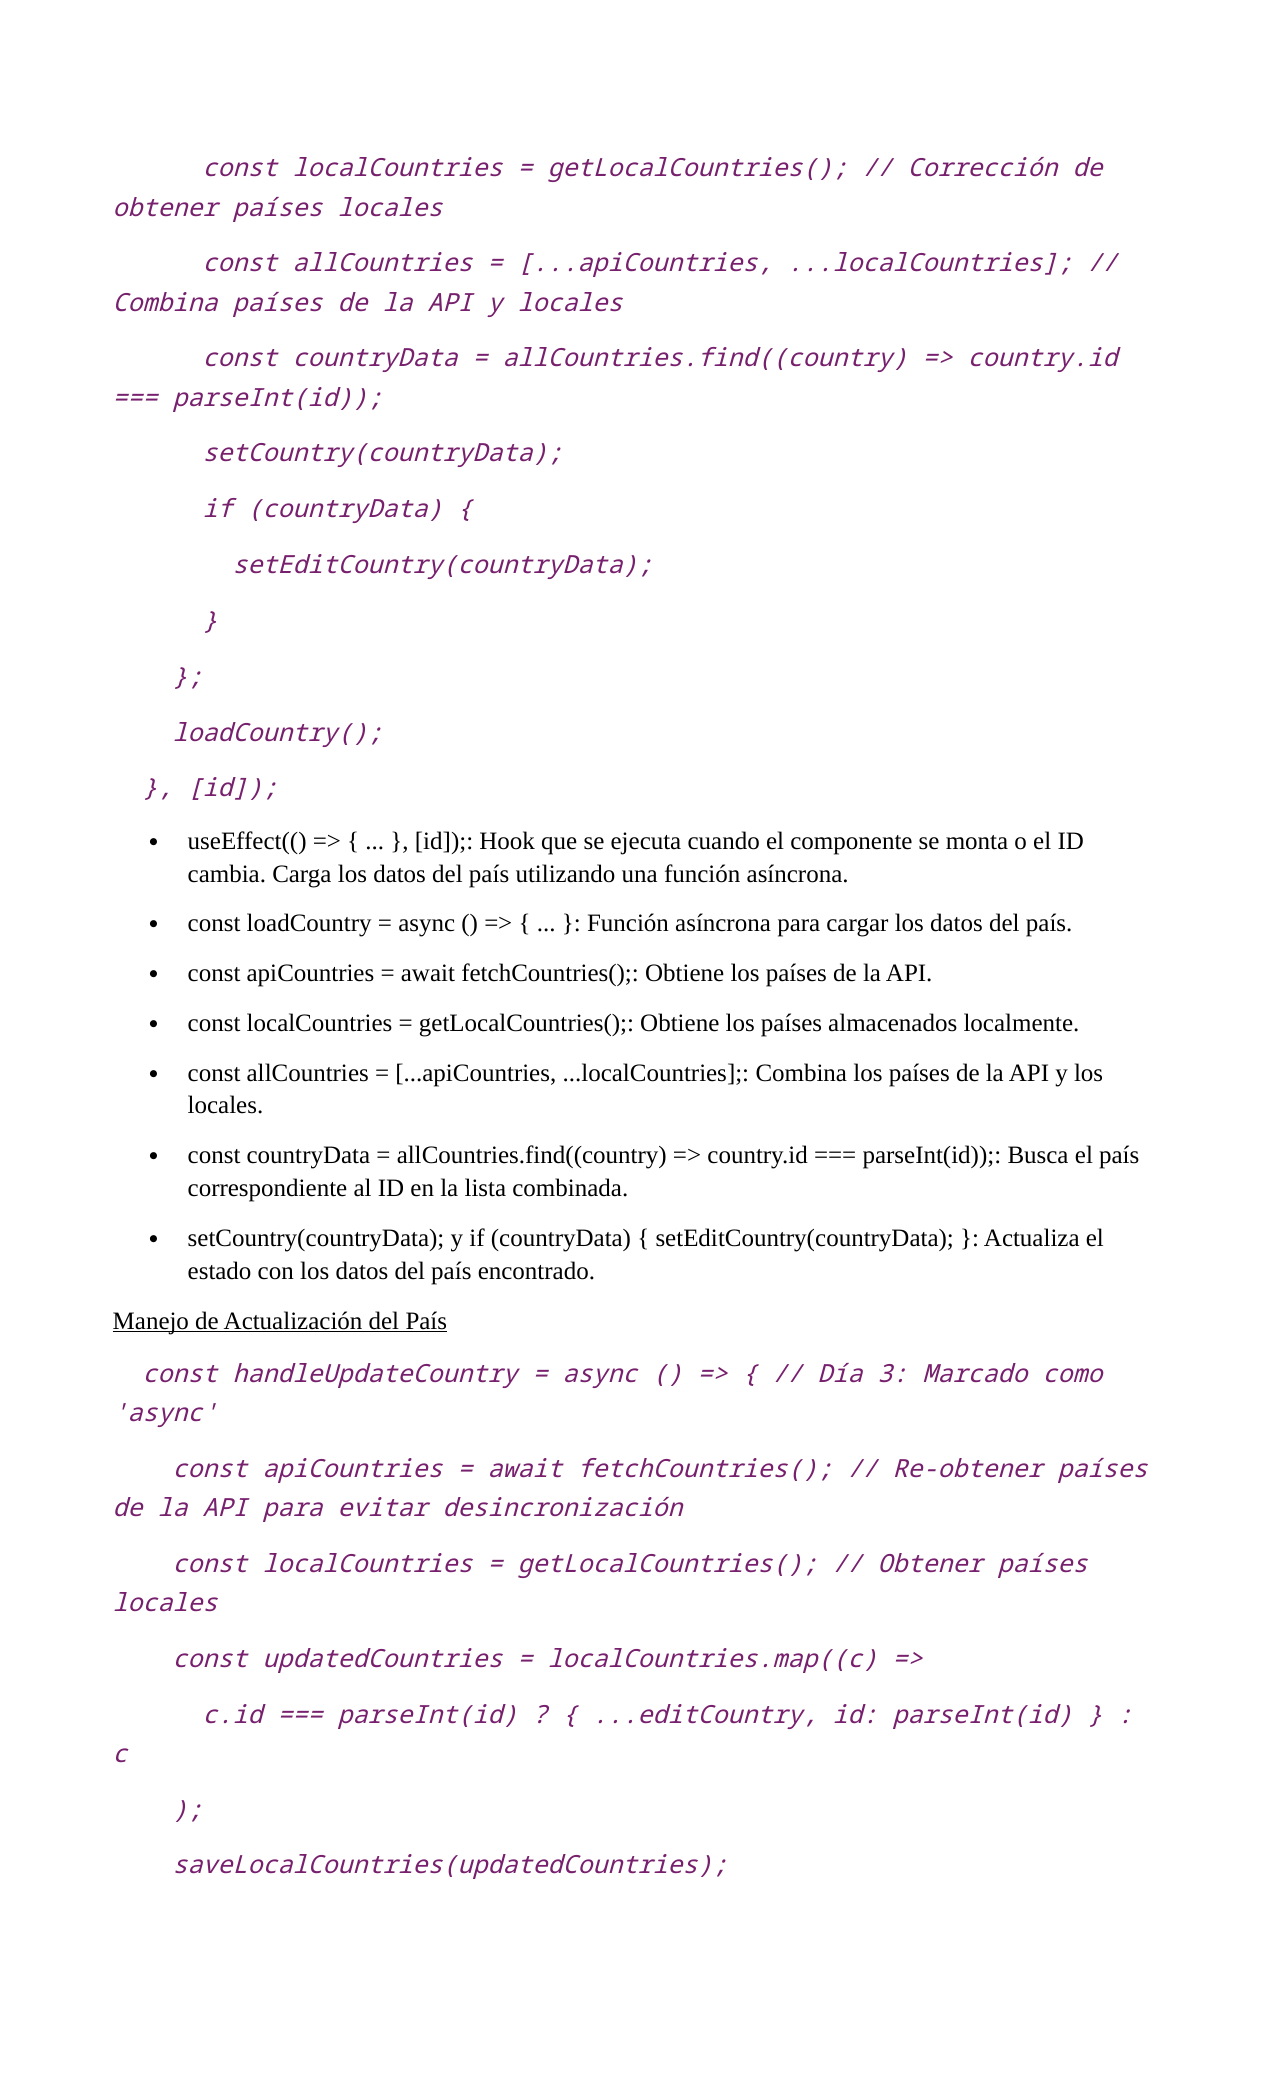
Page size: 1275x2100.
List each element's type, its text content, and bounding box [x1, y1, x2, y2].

text }; [112, 658, 1162, 692]
text const handleUpdateCountry = async () => { // Día 3: Marcado como 'async' [112, 1355, 1162, 1429]
list const apiCountries = await fetchCountries();: Obtiene los países de la API. [150, 958, 1162, 987]
list const localCountries = getLocalCountries();: Obtiene los países almacenados localmente. [150, 1008, 1162, 1037]
text const localCountries = getLocalCountries(); // Obtener países locales [112, 1545, 1162, 1619]
text saveLocalCountries(updatedCountries); [112, 1847, 1162, 1881]
list const allCountries = [...apiCountries, ...localCountries];: Combina los países de la API y los locales. [150, 1058, 1162, 1119]
text const apiCountries = await fetchCountries(); // Re-obtener países de la API para evitar desincronización [112, 1450, 1162, 1524]
list const loadCountry = async () => { ... }: Función asíncrona para cargar los datos del país. [150, 908, 1162, 937]
list setCountry(countryData); y if (countryData) { setEditCountry(countryData); }: Actualiza el estado con los datos del país encontrado. [150, 1223, 1162, 1285]
text ); [112, 1791, 1162, 1825]
text Manejo de Actualización del País [112, 1306, 1162, 1334]
text } [112, 602, 1162, 637]
text loadCountry(); [112, 714, 1162, 748]
text setCountry(countryData); [112, 435, 1162, 469]
text const updatedCountries = localCountries.map((c) => [112, 1640, 1162, 1674]
text c.id === parseInt(id) ? { ...editCountry, id: parseInt(id) } : c [112, 1696, 1162, 1769]
text if (countryData) { [112, 491, 1162, 525]
text const countryData = allCountries.find((country) => country.id === parseInt(id)); [112, 340, 1162, 413]
text }, [id]); [112, 770, 1162, 804]
text const allCountries = [...apiCountries, ...localCountries]; // Combina países de la API y locales [112, 245, 1162, 318]
text const localCountries = getLocalCountries(); // Corrección de obtener países locales [112, 150, 1162, 223]
list useEffect(() => { ... }, [id]);: Hook que se ejecuta cuando el componente se monta o el ID cambia. Carga los datos del país utilizando una función asíncrona. [150, 826, 1162, 888]
list const countryData = allCountries.find((country) => country.id === parseInt(id));: Busca el país correspondiente al ID en la lista combinada. [150, 1140, 1162, 1202]
text setEditCountry(countryData); [112, 547, 1162, 581]
